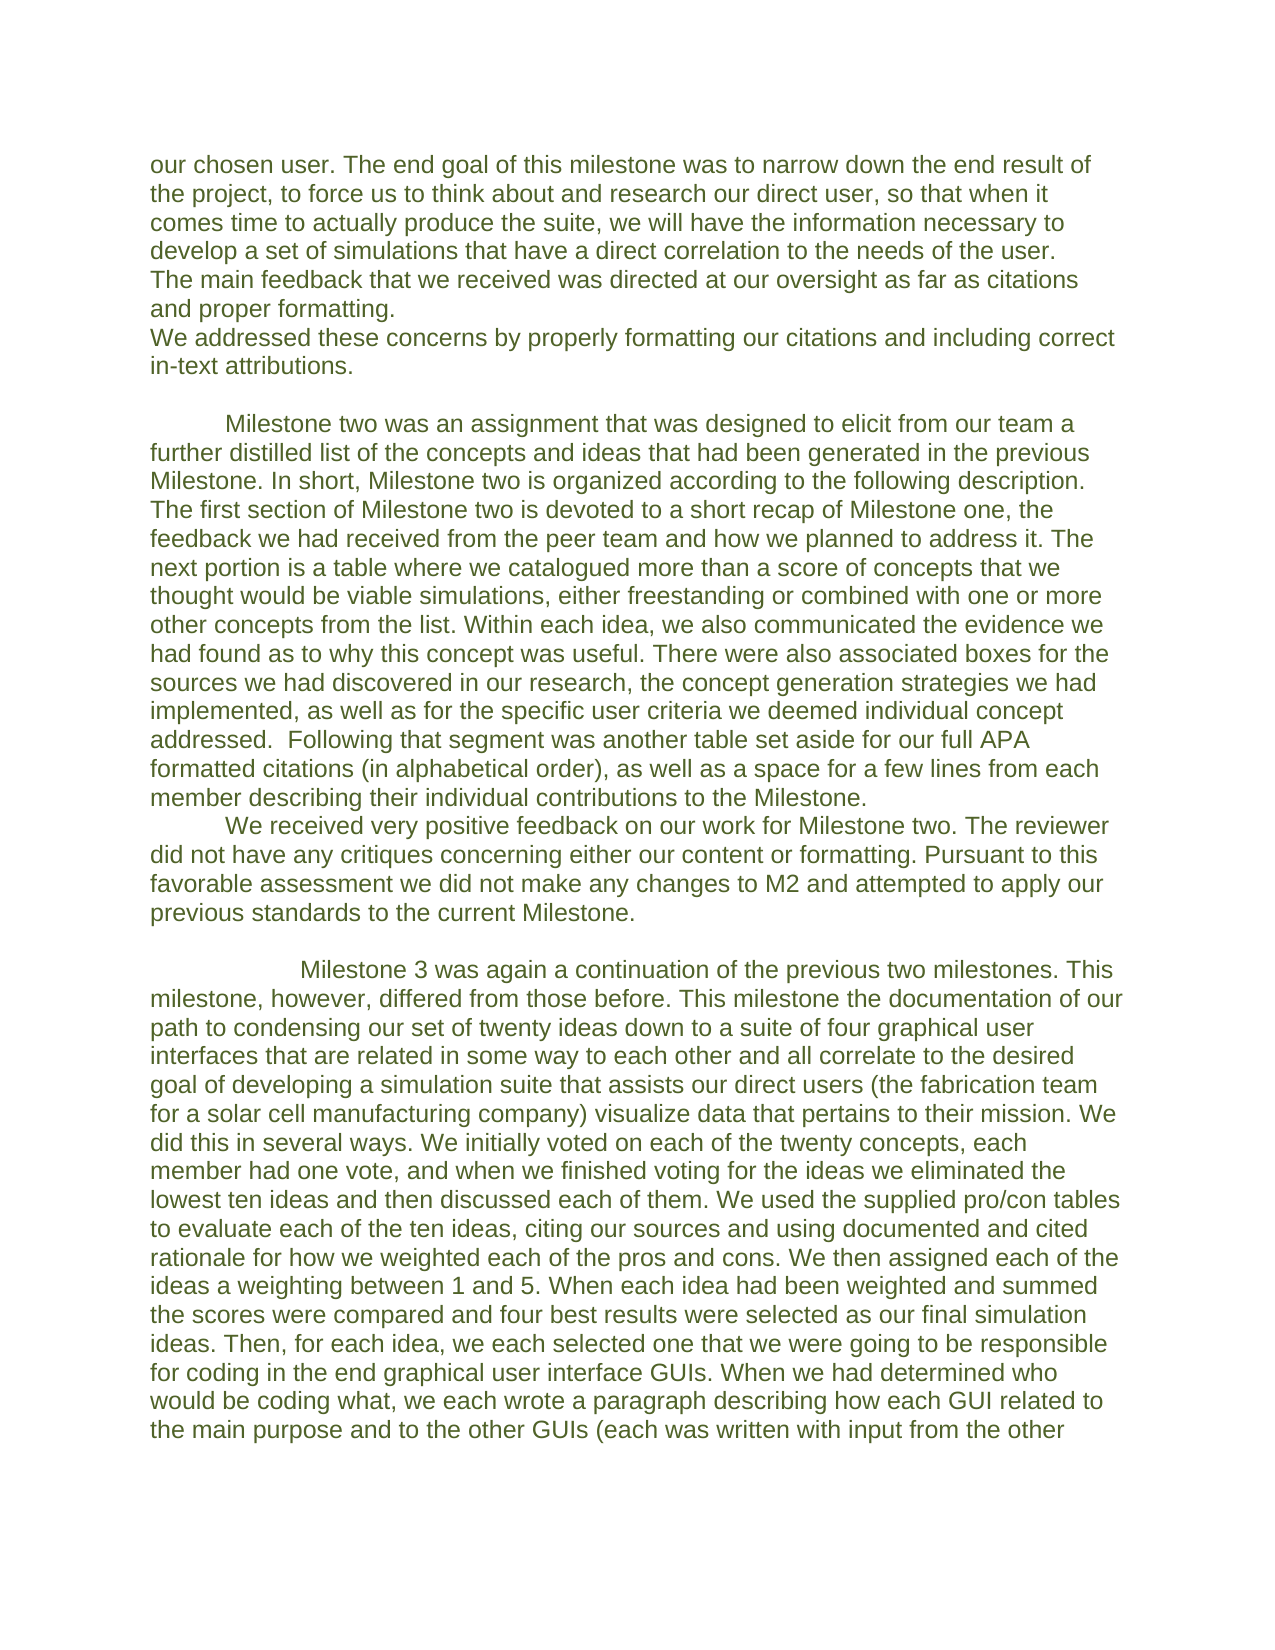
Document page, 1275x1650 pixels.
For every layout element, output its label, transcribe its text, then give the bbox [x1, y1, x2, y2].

text We received very positive feedback on our work for Milestone two. The reviewer did not have any critiques concerning either our content or formatting. Pursuant to this favorable assessment we did not make any changes to M2 and attempted to apply our previous standards to the current Milestone. [150, 811, 1125, 926]
text The main feedback that we received was directed at our oversight as far as citations and proper formatting. [150, 265, 1125, 322]
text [150, 955, 1125, 1444]
text We addressed these concerns by properly formatting our citations and including correct in-text attributions. [150, 322, 1125, 380]
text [150, 150, 1125, 265]
text Milestone two was an assignment that was designed to elicit from our team a further distilled list of the concepts and ideas that had been generated in the previous Milestone. In short, Milestone two is organized according to the following description. The first section of Milestone two is devoted to a short recap of Milestone one, the feedback we had received from the peer team and how we planned to address it. The next portion is a table where we catalogued more than a score of concepts that we thought would be viable simulations, either freestanding or combined with one or more other concepts from the list. Within each idea, we also communicated the evidence we had found as to why this concept was useful. There were also associated boxes for the sources we had discovered in our research, the concept generation strategies we had implemented, as well as for the specific user criteria we deemed individual concept addressed. Following that segment was another table set aside for our full APA formatted citations (in alphabetical order), as well as a space for a few lines from each member describing their individual contributions to the Milestone. [150, 409, 1125, 811]
